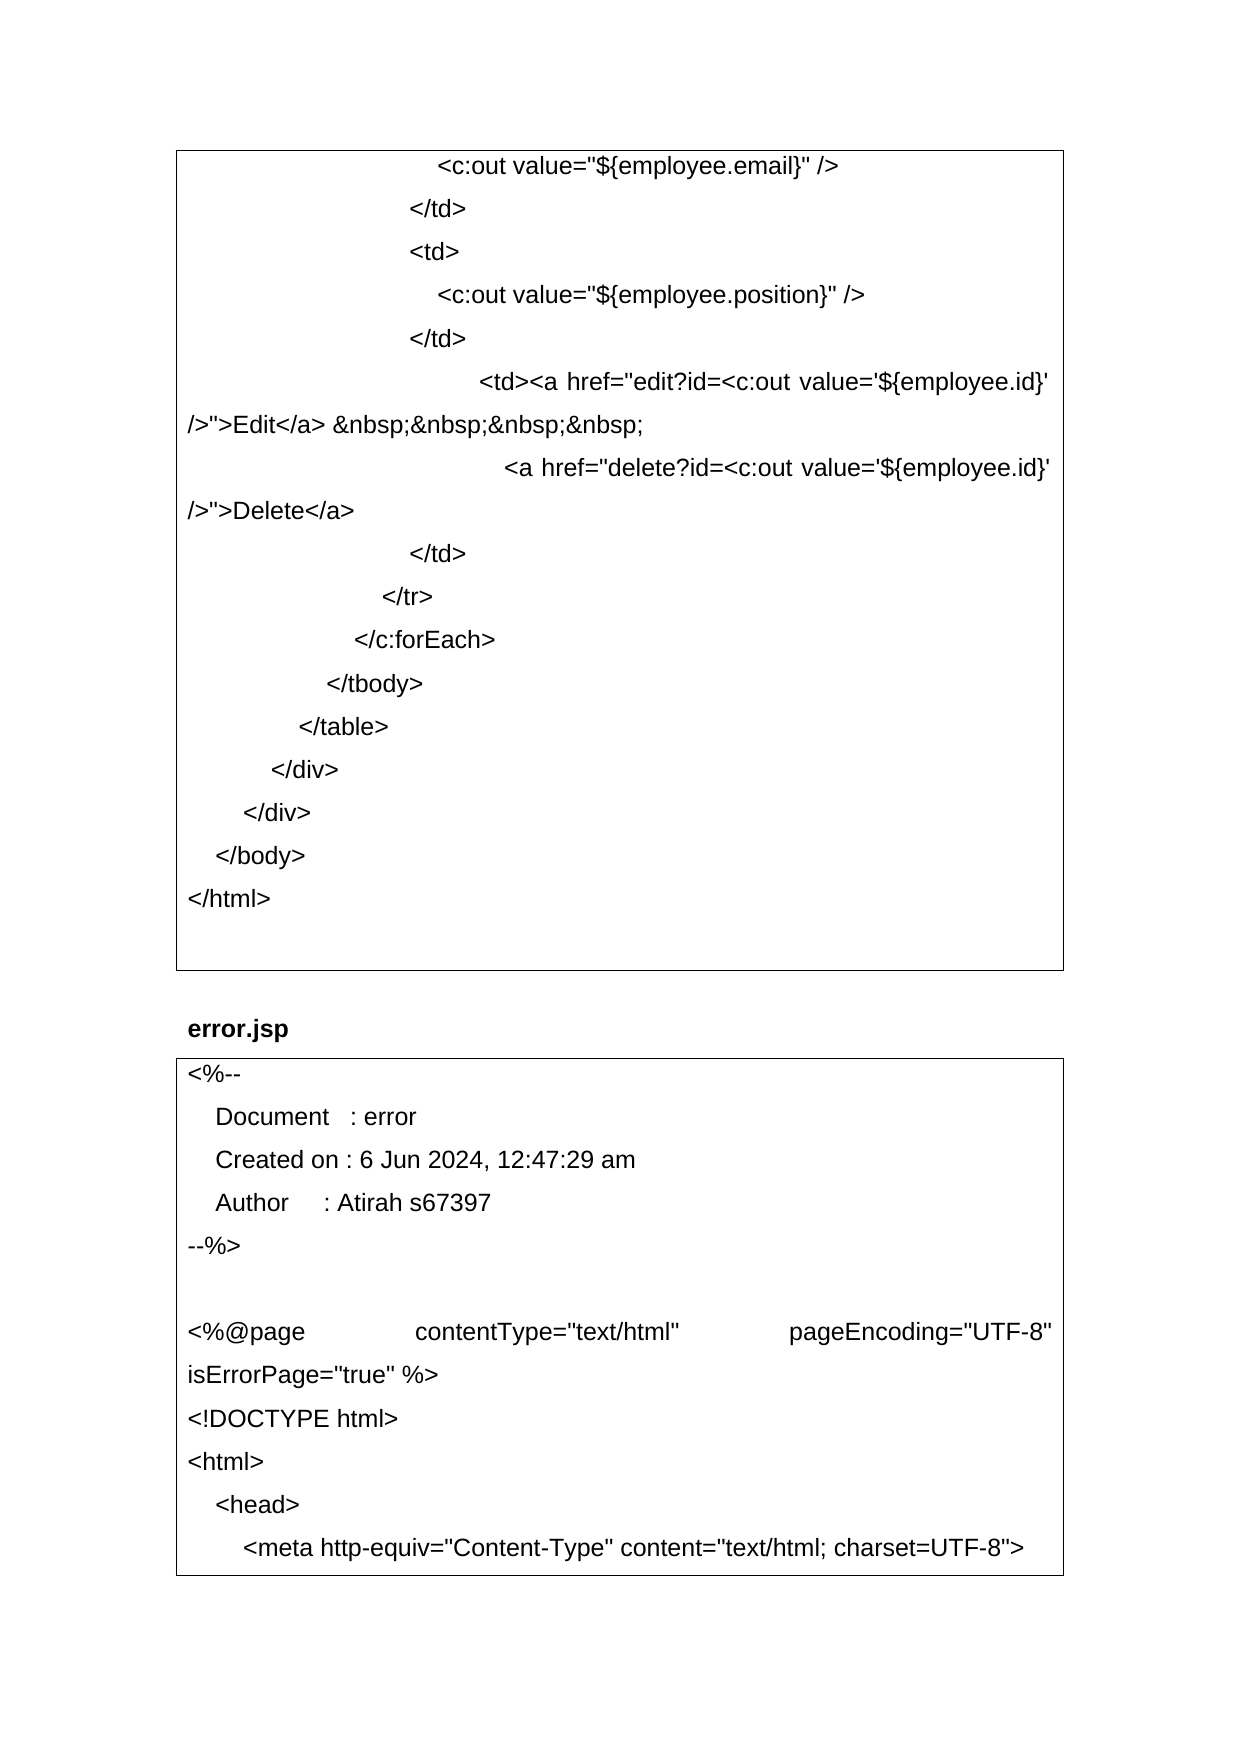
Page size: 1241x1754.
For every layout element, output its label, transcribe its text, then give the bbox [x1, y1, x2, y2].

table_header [177, 1059, 1063, 1575]
text error.jsp [187, 1014, 1053, 1043]
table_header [177, 151, 1063, 970]
